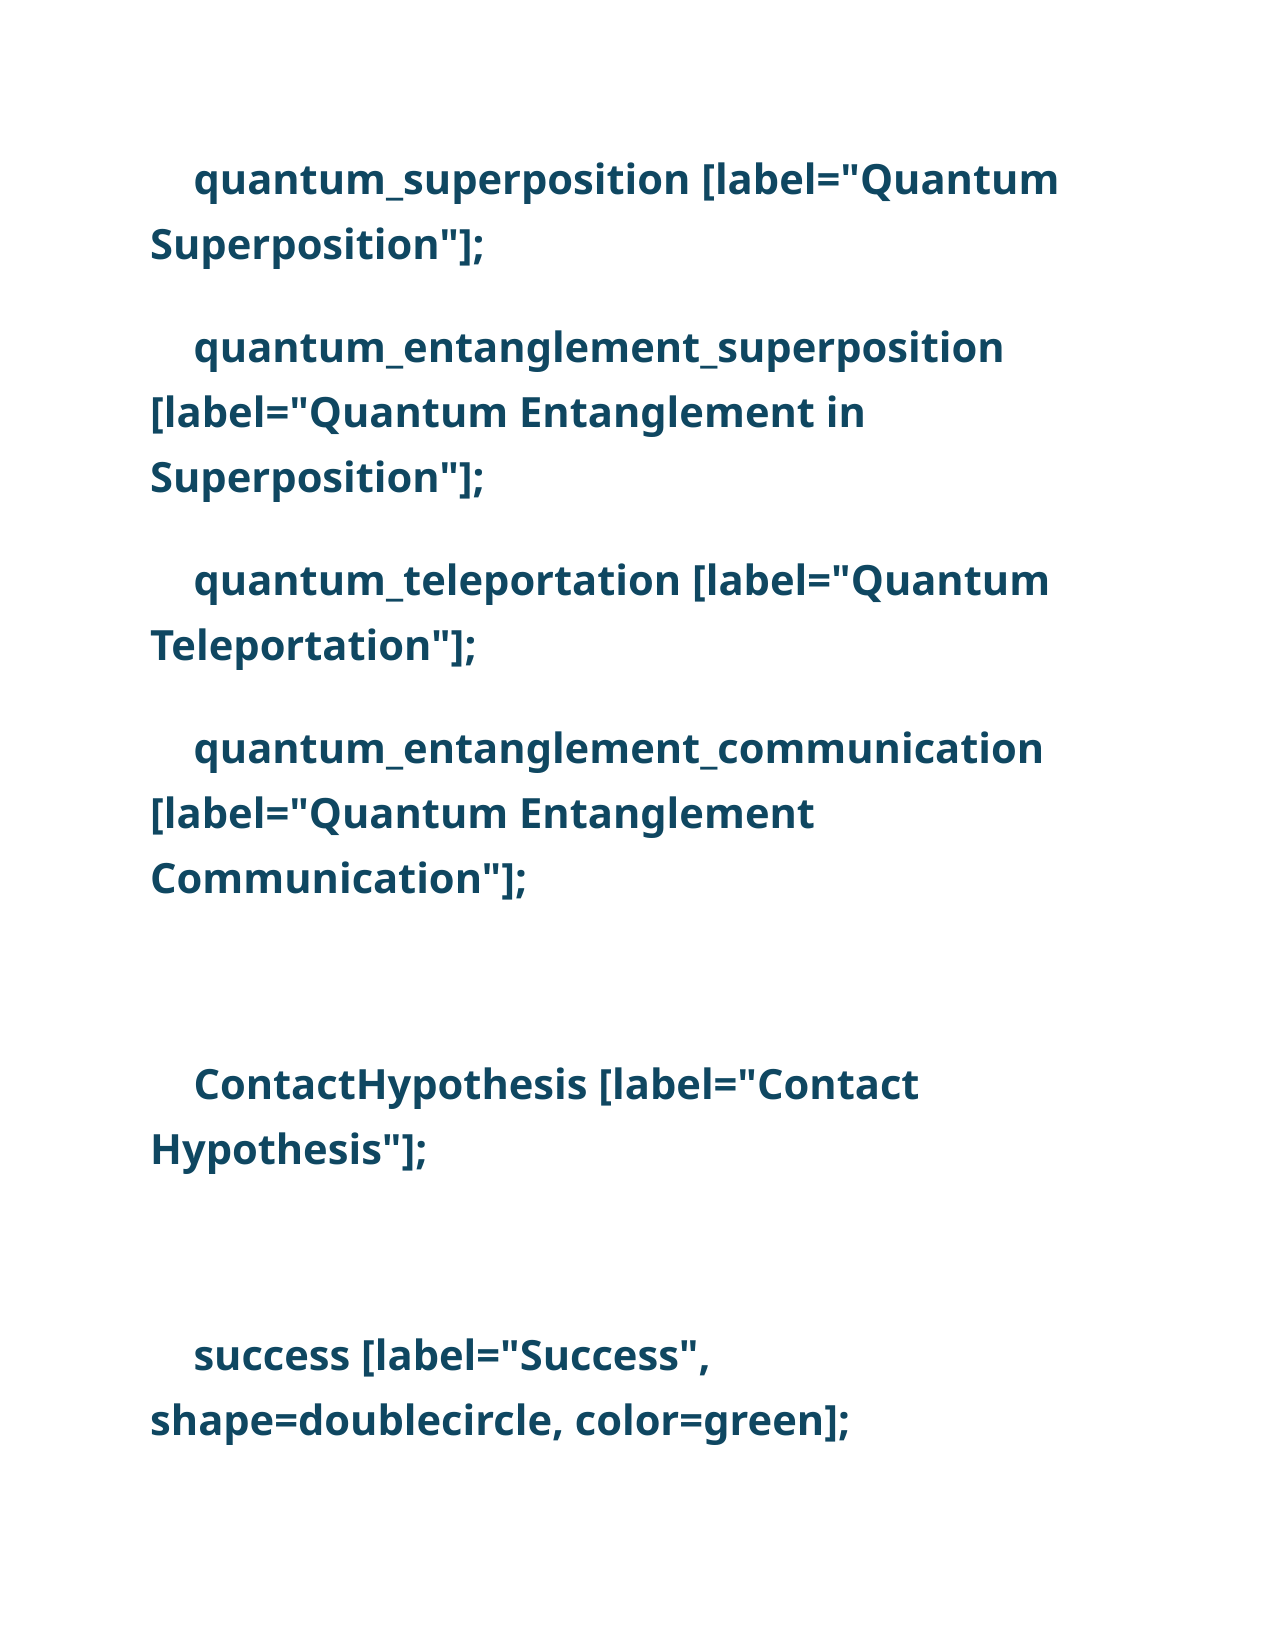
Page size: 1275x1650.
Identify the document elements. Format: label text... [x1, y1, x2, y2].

subtitle quantum_entanglement_communication [label="Quantum Entanglement Communication"]; [150, 719, 1125, 906]
subtitle quantum_entanglement_superposition [label="Quantum Entanglement in Superposition"]; [150, 318, 1125, 505]
subtitle ContactHypothesis [label="Contact Hypothesis"]; [150, 1055, 1125, 1177]
subtitle quantum_teleportation [label="Quantum Teleportation"]; [150, 551, 1125, 673]
subtitle success [label="Success", shape=doublecircle, color=green]; [150, 1325, 1125, 1447]
subtitle quantum_superposition [label="Quantum Superposition"]; [150, 150, 1125, 272]
